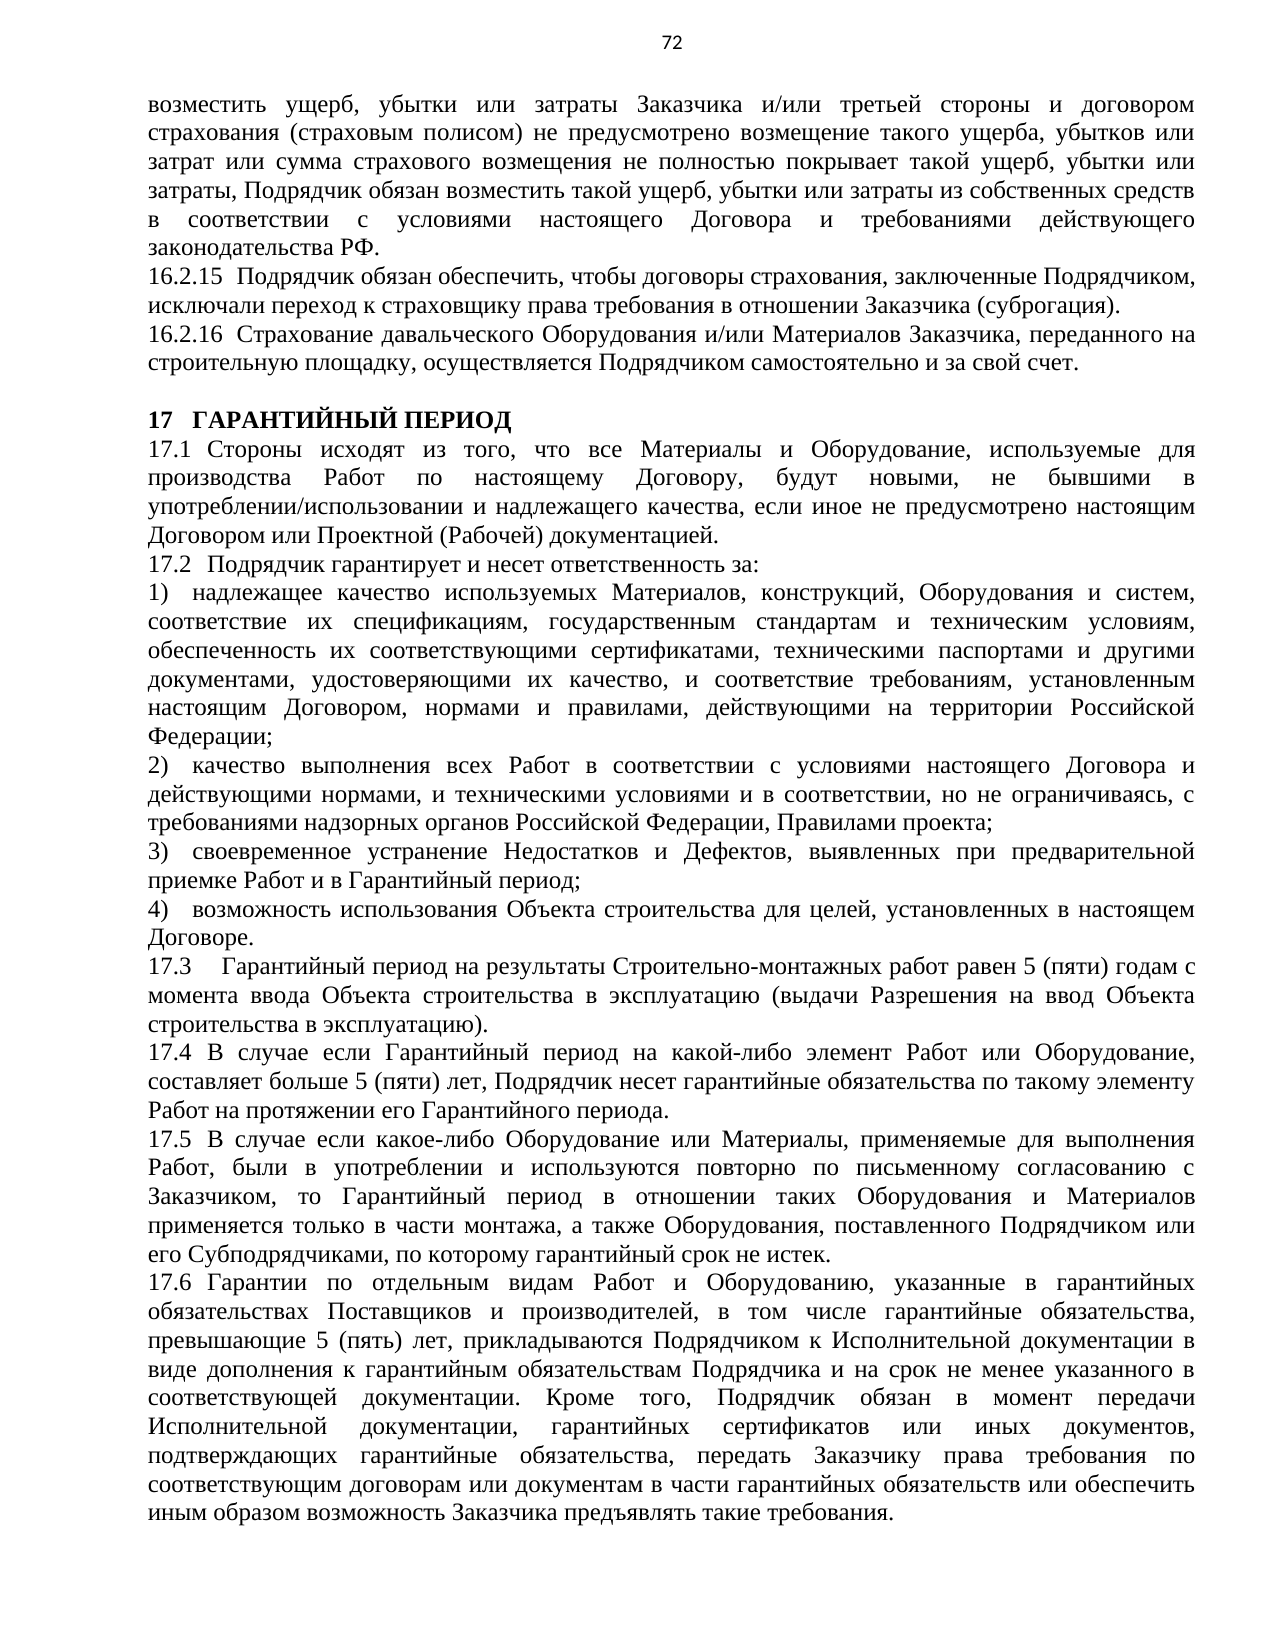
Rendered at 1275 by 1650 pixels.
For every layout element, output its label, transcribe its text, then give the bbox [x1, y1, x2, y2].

list возможность использования Объекта строительства для целей, установленных в настоящем Договоре. [148, 894, 1196, 951]
list Подрядчик обязан обеспечить, чтобы договоры страхования, заключенные Подрядчиком, исключали переход к страховщику права требования в отношении Заказчика (суброгация). [148, 261, 1196, 319]
list Гарантии по отдельным видам Работ и Оборудованию, указанные в гарантийных обязательствах Поставщиков и производителей, в том числе гарантийные обязательства, превышающие 5 (пять) лет, прикладываются Подрядчиком к Исполнительной документации в виде дополнения к гарантийным обязательствам Подрядчика и на срок не менее указанного в соответствующей документации. Кроме того, Подрядчик обязан в момент передачи Исполнительной документации, гарантийных сертификатов или иных документов, подтверждающих гарантийные обязательства, передать Заказчику права требования по соответствующим договорам или документам в части гарантийных обязательств или обеспечить иным образом возможность Заказчика предъявлять такие требования. [148, 1267, 1196, 1526]
list В случае если Гарантийный период на какой-либо элемент Работ или Оборудование, составляет больше 5 (пяти) лет, Подрядчик несет гарантийные обязательства по такому элементу Работ на протяжении его Гарантийного периода. [148, 1037, 1196, 1124]
list надлежащее качество используемых Материалов, конструкций, Оборудования и систем, соответствие их спецификациям, государственным стандартам и техническим условиям, обеспеченность их соответствующими сертификатами, техническими паспортами и другими документами, удостоверяющими их качество, и соответствие требованиям, установленным настоящим Договором, нормами и правилами, действующими на территории Российской Федерации; [148, 577, 1196, 750]
list Гарантийный период на результаты Строительно-монтажных работ равен 5 (пяти) годам с момента ввода Объекта строительства в эксплуатацию (выдачи Разрешения на ввод Объекта строительства в эксплуатацию). [148, 951, 1196, 1037]
list Подрядчик гарантирует и несет ответственность за: [148, 549, 1196, 577]
list Страхование давальческого Оборудования и/или Материалов Заказчика, переданного на строительную площадку, осуществляется Подрядчиком самостоятельно и за свой счет. [148, 319, 1196, 376]
list Стороны исходят из того, что все Материалы и Оборудование, используемые для производства Работ по настоящему Договору, будут новыми, не бывшими в употреблении/использовании и надлежащего качества, если иное не предусмотрено настоящим Договором или Проектной (Рабочей) документацией. [148, 434, 1196, 549]
list В случае если какое-либо Оборудование или Материалы, применяемые для выполнения Работ, были в употреблении и используются повторно по письменному согласованию с Заказчиком, то Гарантийный период в отношении таких Оборудования и Материалов применяется только в части монтажа, а также Оборудования, поставленного Подрядчиком или его Субподрядчиками, по которому гарантийный срок не истек. [148, 1124, 1196, 1267]
list ГАРАНТИЙНЫЙ ПЕРИОД [148, 405, 1196, 434]
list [148, 89, 1196, 261]
list качество выполнения всех Работ в соответствии с условиями настоящего Договора и действующими нормами, и техническими условиями и в соответствии, но не ограничиваясь, с требованиями надзорных органов Российской Федерации, Правилами проекта; [148, 750, 1196, 836]
list своевременное устранение Недостатков и Дефектов, выявленных при предварительной приемке Работ и в Гарантийный период; [148, 836, 1196, 894]
